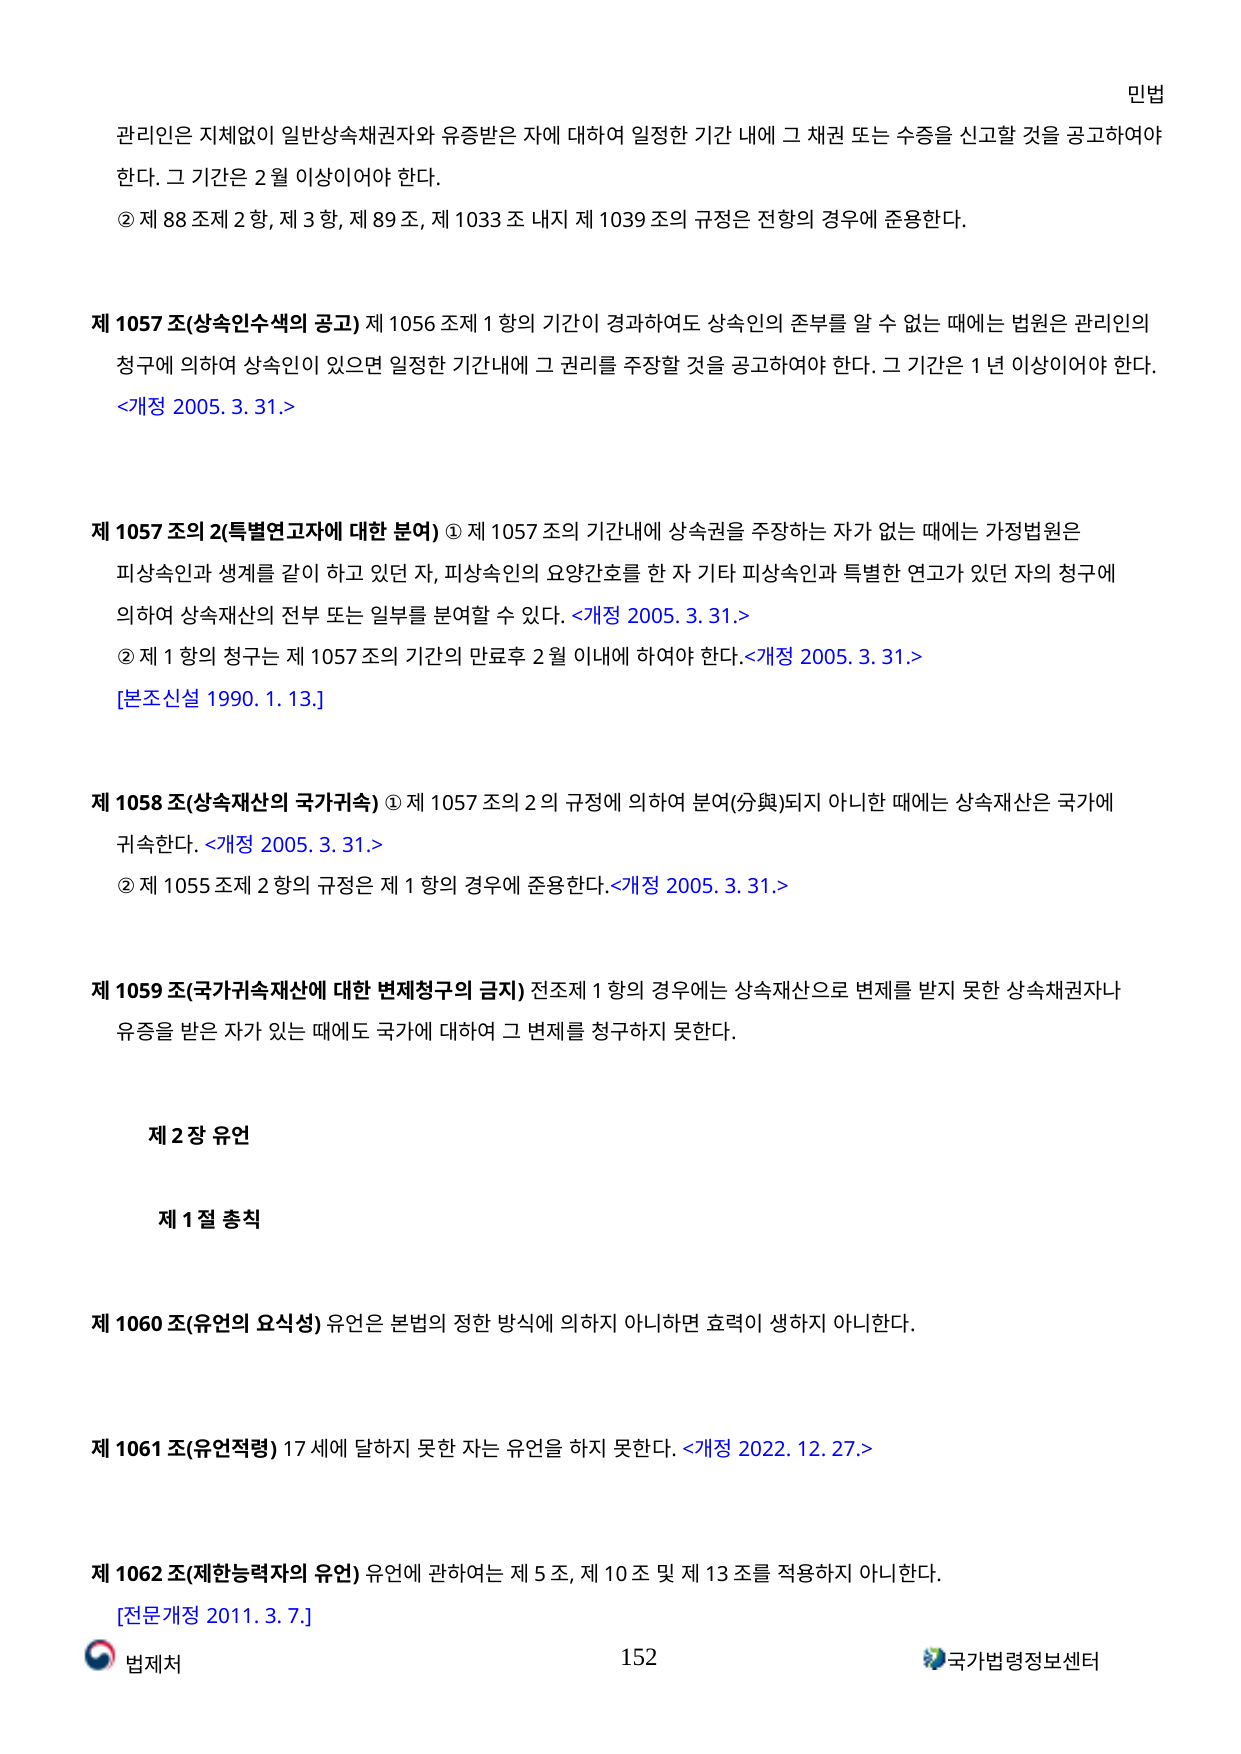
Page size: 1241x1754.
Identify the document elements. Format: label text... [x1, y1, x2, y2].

text ②제88조제2항, 제3항, 제89조, 제1033조 내지 제1039조의 규정은 전항의 경우에 준용한다. [117, 192, 1165, 233]
text 제1060조(유언의 요식성) 유언은 본법의 정한 방식에 의하지 아니하면 효력이 생하지 아니한다. [92, 1296, 1165, 1337]
text 제1058조(상속재산의 국가귀속) ①제1057조의2의 규정에 의하여 분여(分與)되지 아니한 때에는 상속재산은 국가에 귀속한다. <개정 2005. 3. 31.> [92, 775, 1165, 858]
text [92, 108, 1165, 192]
text 제1057조(상속인수색의 공고) 제1056조제1항의 기간이 경과하여도 상속인의 존부를 알 수 없는 때에는 법원은 관리인의 청구에 의하여 상속인이 있으면 일정한 기간내에 그 권리를 주장할 것을 공고하여야 한다. 그 기간은 1년 이상이어야 한다. <개정 2005. 3. 31.> [92, 296, 1165, 421]
text 제2장 유언 [148, 1108, 1165, 1150]
text [본조신설 1990. 1. 13.] [117, 671, 1165, 712]
text ②제1055조제2항의 규정은 제1항의 경우에 준용한다.<개정 2005. 3. 31.> [117, 858, 1165, 900]
text 제1061조(유언적령) 17세에 달하지 못한 자는 유언을 하지 못한다. <개정 2022. 12. 27.> [92, 1421, 1165, 1462]
picture [892, 1637, 948, 1670]
text 제1057조의2(특별연고자에 대한 분여) ①제1057조의 기간내에 상속권을 주장하는 자가 없는 때에는 가정법원은 피상속인과 생계를 같이 하고 있던 자, 피상속인의 요양간호를 한 자 기타 피상속인과 특별한 연고가 있던 자의 청구에 의하여 상속재산의 전부 또는 일부를 분여할 수 있다. <개정 2005. 3. 31.> [92, 504, 1165, 629]
text [전문개정 2011. 3. 7.] [117, 1587, 1165, 1629]
text 제1062조(제한능력자의 유언) 유언에 관하여는 제5조, 제10조 및 제13조를 적용하지 아니한다. [92, 1546, 1165, 1587]
text ②제1항의 청구는 제1057조의 기간의 만료후 2월 이내에 하여야 한다.<개정 2005. 3. 31.> [117, 629, 1165, 671]
text 제1절 총칙 [158, 1192, 1165, 1233]
picture [75, 1637, 126, 1673]
text 제1059조(국가귀속재산에 대한 변제청구의 금지) 전조제1항의 경우에는 상속재산으로 변제를 받지 못한 상속채권자나 유증을 받은 자가 있는 때에도 국가에 대하여 그 변제를 청구하지 못한다. [92, 962, 1165, 1046]
